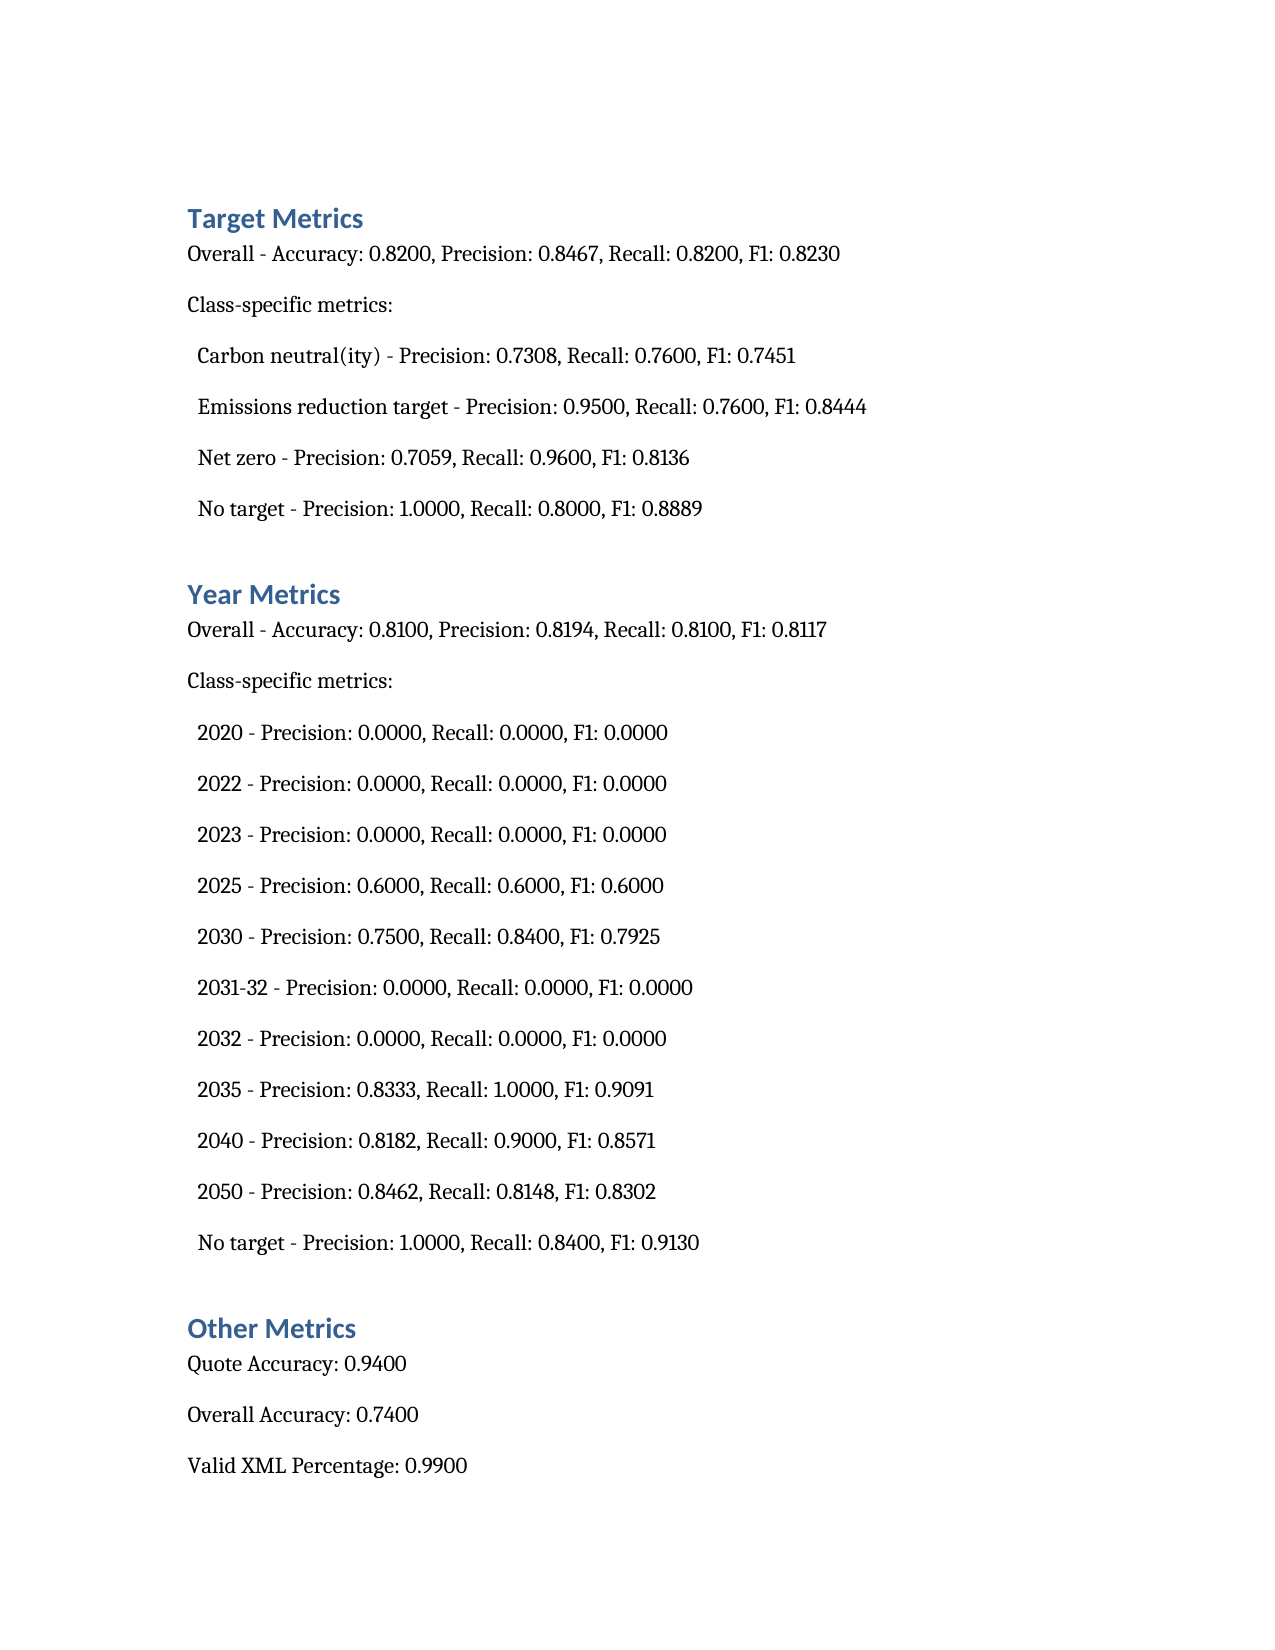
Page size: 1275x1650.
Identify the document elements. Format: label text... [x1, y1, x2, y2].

text No target - Precision: 1.0000, Recall: 0.8400, F1: 0.9130 [187, 1230, 1087, 1256]
text No target - Precision: 1.0000, Recall: 0.8000, F1: 0.8889 [187, 496, 1087, 522]
text Overall - Accuracy: 0.8100, Precision: 0.8194, Recall: 0.8100, F1: 0.8117 [187, 617, 1087, 644]
text 2035 - Precision: 0.8333, Recall: 1.0000, F1: 0.9091 [187, 1077, 1087, 1103]
text Emissions reduction target - Precision: 0.9500, Recall: 0.7600, F1: 0.8444 [187, 394, 1087, 420]
subtitle Other Metrics [187, 1310, 1087, 1346]
text 2023 - Precision: 0.0000, Recall: 0.0000, F1: 0.0000 [187, 821, 1087, 848]
text 2032 - Precision: 0.0000, Recall: 0.0000, F1: 0.0000 [187, 1026, 1087, 1052]
text Valid XML Percentage: 0.9900 [187, 1453, 1087, 1479]
subtitle Year Metrics [187, 576, 1087, 612]
text 2050 - Precision: 0.8462, Recall: 0.8148, F1: 0.8302 [187, 1179, 1087, 1205]
text 2025 - Precision: 0.6000, Recall: 0.6000, F1: 0.6000 [187, 872, 1087, 899]
text Class-specific metrics: [187, 668, 1087, 695]
subtitle Target Metrics [187, 200, 1087, 236]
text Class-specific metrics: [187, 292, 1087, 318]
text Net zero - Precision: 0.7059, Recall: 0.9600, F1: 0.8136 [187, 445, 1087, 471]
text 2020 - Precision: 0.0000, Recall: 0.0000, F1: 0.0000 [187, 719, 1087, 746]
text Carbon neutral(ity) - Precision: 0.7308, Recall: 0.7600, F1: 0.7451 [187, 343, 1087, 369]
text 2040 - Precision: 0.8182, Recall: 0.9000, F1: 0.8571 [187, 1128, 1087, 1154]
text 2030 - Precision: 0.7500, Recall: 0.8400, F1: 0.7925 [187, 923, 1087, 950]
text Overall - Accuracy: 0.8200, Precision: 0.8467, Recall: 0.8200, F1: 0.8230 [187, 241, 1087, 267]
text Overall Accuracy: 0.7400 [187, 1402, 1087, 1428]
text Quote Accuracy: 0.9400 [187, 1351, 1087, 1377]
text 2022 - Precision: 0.0000, Recall: 0.0000, F1: 0.0000 [187, 770, 1087, 797]
text 2031-32 - Precision: 0.0000, Recall: 0.0000, F1: 0.0000 [187, 974, 1087, 1001]
